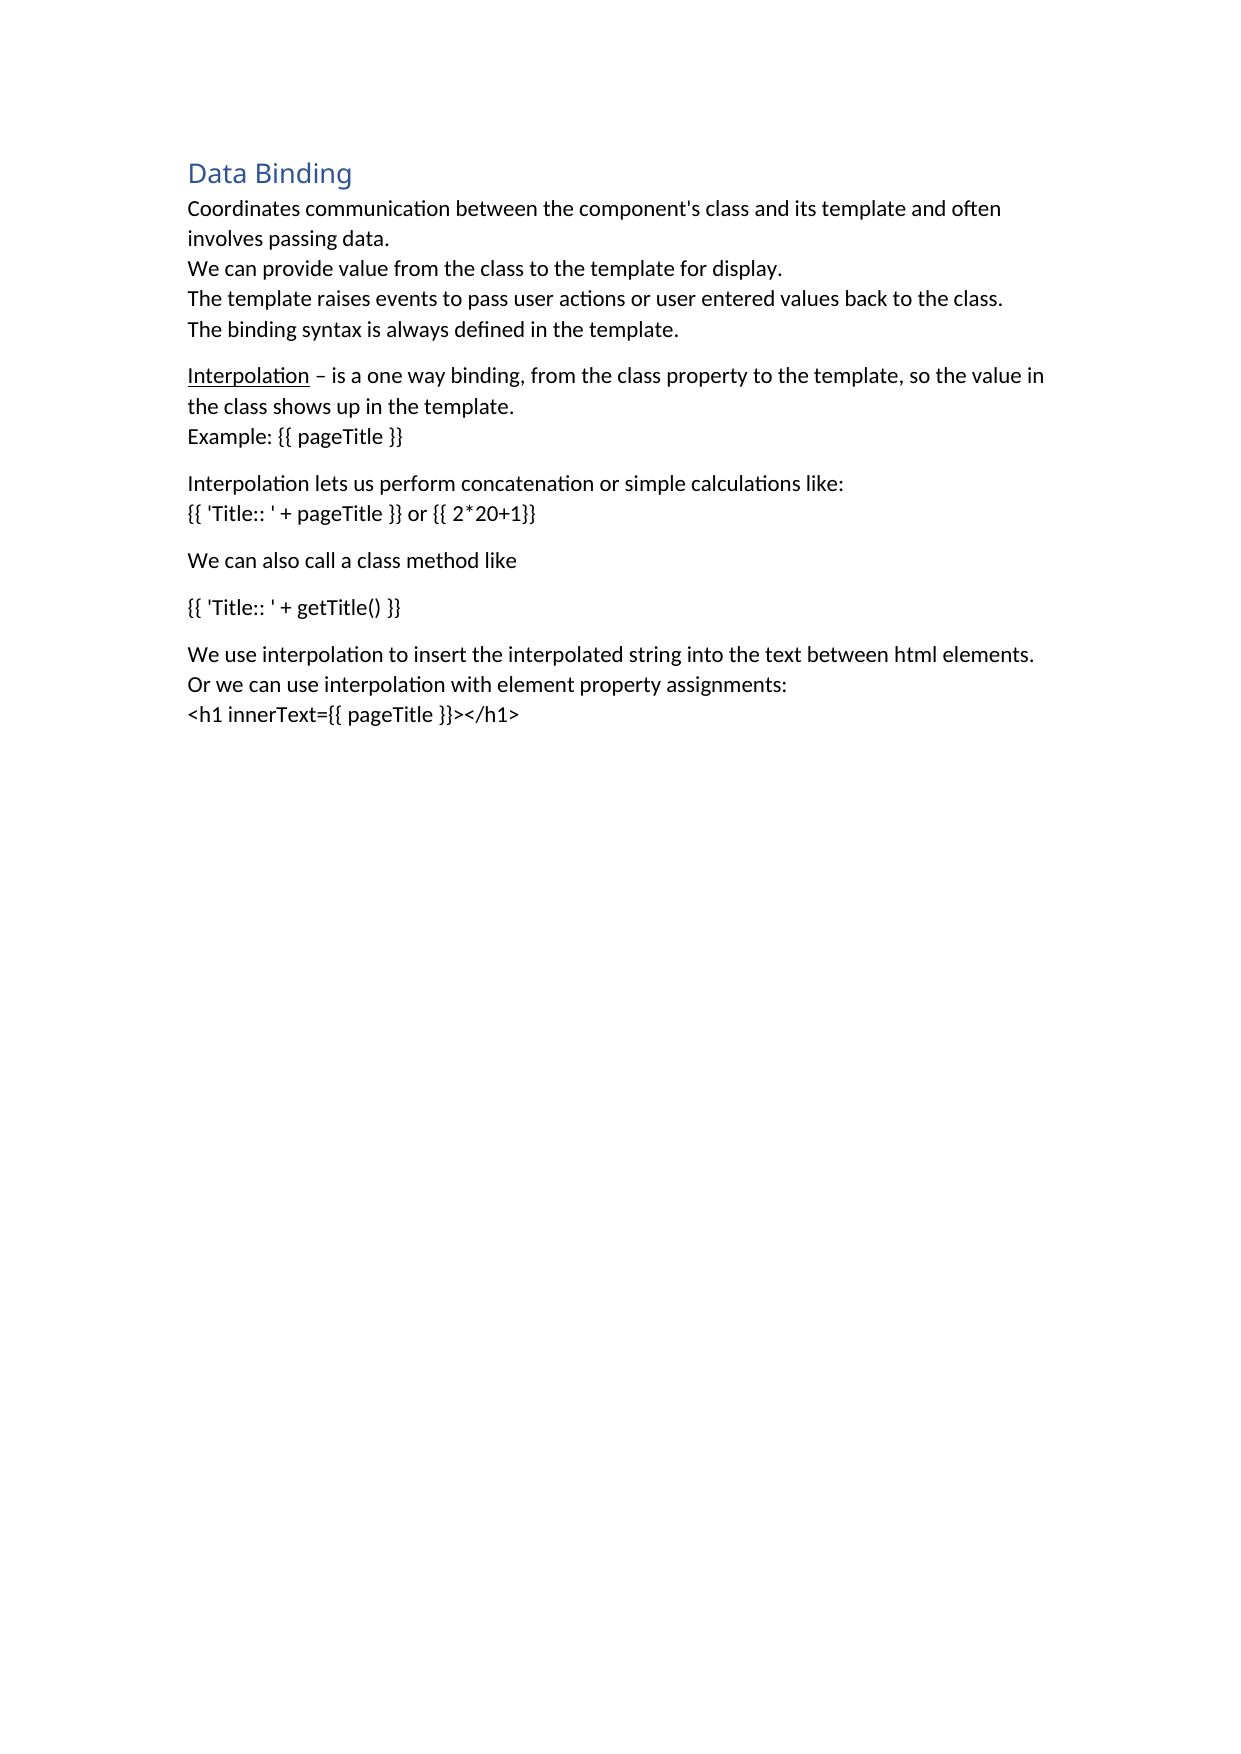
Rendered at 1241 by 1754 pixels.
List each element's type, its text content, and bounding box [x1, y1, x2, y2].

text Coordinates communication between the component's class and its template and often involves passing data. We can provide value from the class to the template for display. The template raises events to pass user actions or user entered values back to the class. The binding syntax is always defined in the template. [187, 194, 1053, 343]
subtitle Data Binding [187, 154, 1053, 191]
text We can also call a class method like [187, 546, 1053, 574]
text We use interpolation to insert the interpolated string into the text between html elements. Or we can use interpolation with element property assignments: <h1 innerText={{ pageTitle }}></h1> [187, 640, 1053, 728]
text Interpolation – is a one way binding, from the class property to the template, so the value in the class shows up in the template. Example: {{ pageTitle }} [187, 362, 1053, 450]
text {{ 'Title:: ' + getTitle() }} [187, 593, 1053, 621]
text Interpolation lets us perform concatenation or simple calculations like: {{ 'Title:: ' + pageTitle }} or {{ 2*20+1}} [187, 469, 1053, 527]
